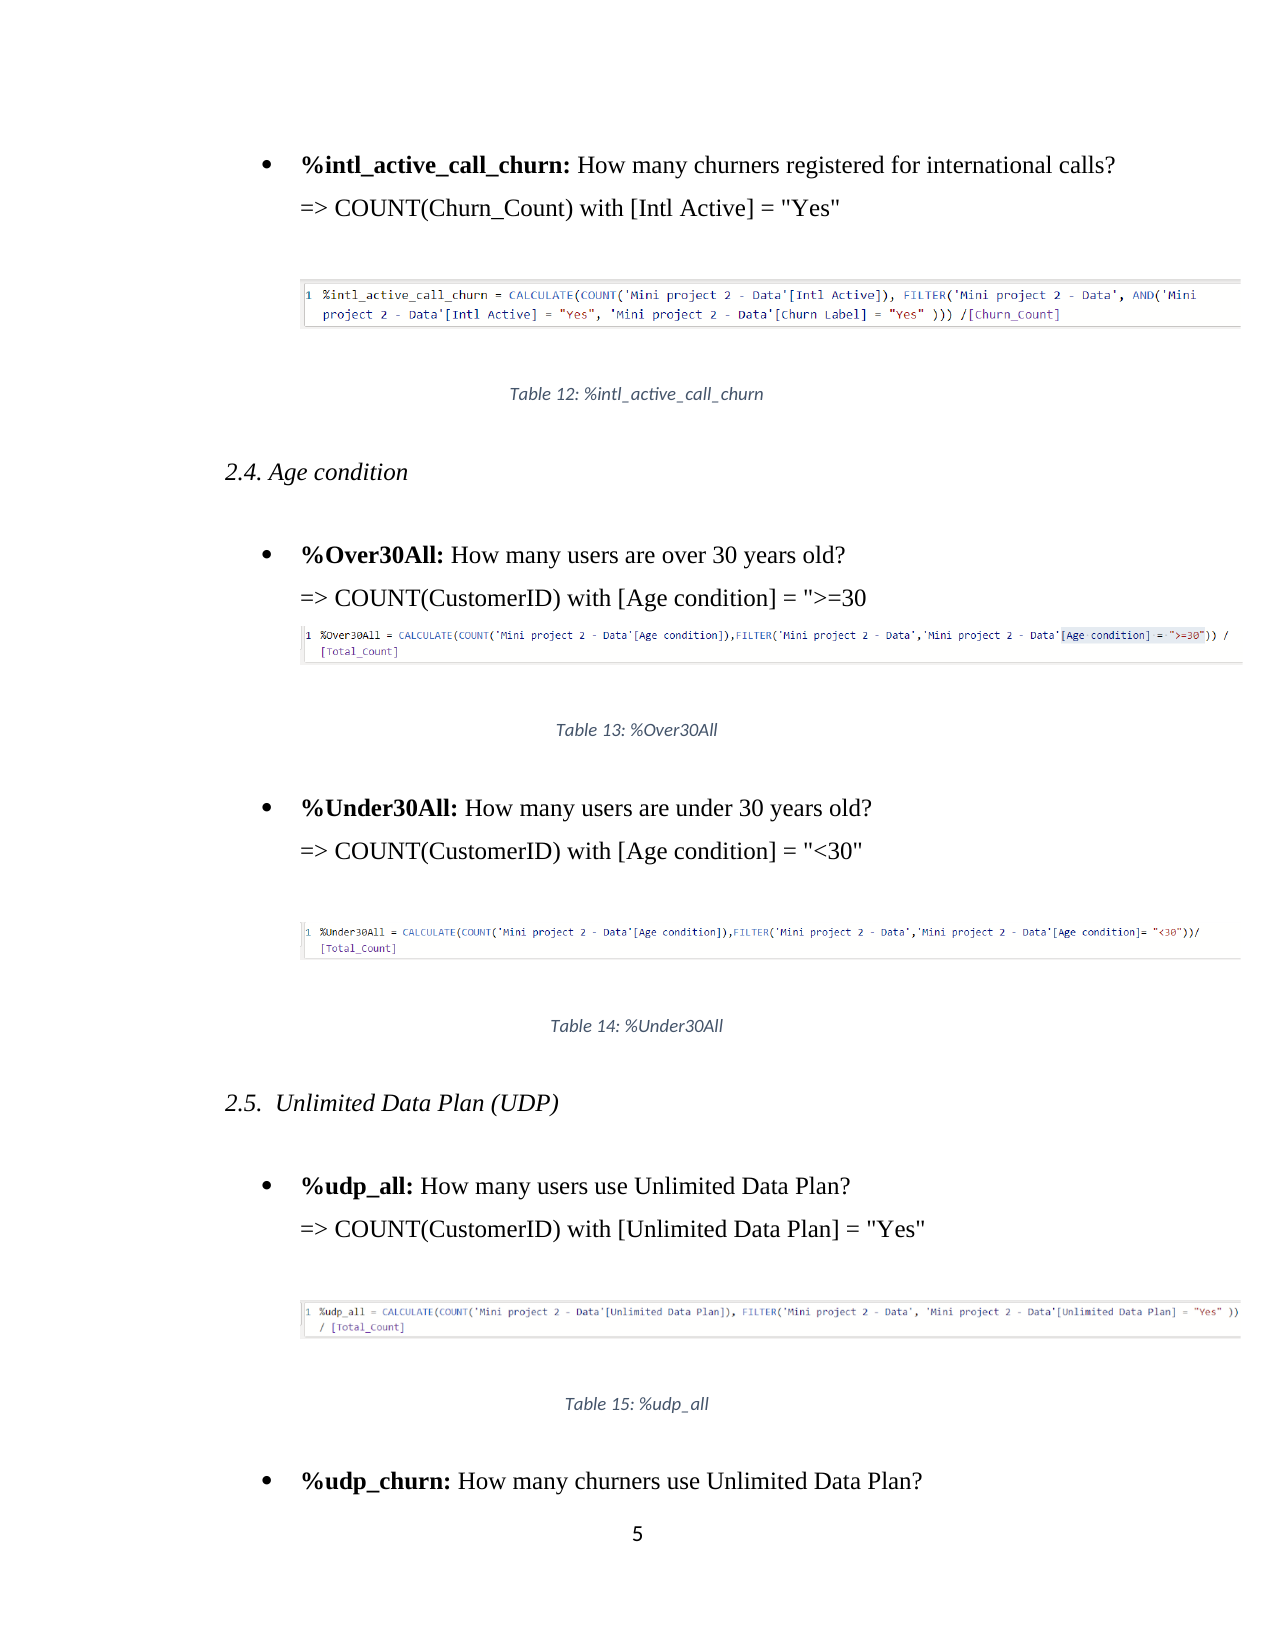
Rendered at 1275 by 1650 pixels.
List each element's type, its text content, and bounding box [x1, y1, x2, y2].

list %intl_active_call_churn: How many churners registered for international calls? [262, 150, 1125, 179]
list %udp_churn: How many churners use Unlimited Data Plan? [262, 1466, 1125, 1495]
list %Over30All: How many users are over 30 years old? [262, 540, 1125, 568]
picture [300, 922, 1241, 960]
list => COUNT(CustomerID) with [Age condition] = "<30" [300, 836, 1125, 865]
picture [300, 1300, 1241, 1339]
text 2.4. Age condition [225, 457, 1125, 485]
list => COUNT(Churn_Count) with [Intl Active] = "Yes" [300, 193, 1125, 222]
list %Under30All: How many users are under 30 years old? [262, 793, 1125, 822]
list %udp_all: How many users use Unlimited Data Plan? [262, 1171, 1125, 1200]
picture [300, 626, 1243, 665]
text 2.5. Unlimited Data Plan (UDP) [225, 1088, 1125, 1117]
list => COUNT(CustomerID) with [Unlimited Data Plan] = "Yes" [300, 1214, 1125, 1243]
list => COUNT(CustomerID) with [Age condition] = ">=30 [300, 583, 1125, 612]
picture [300, 279, 1241, 329]
